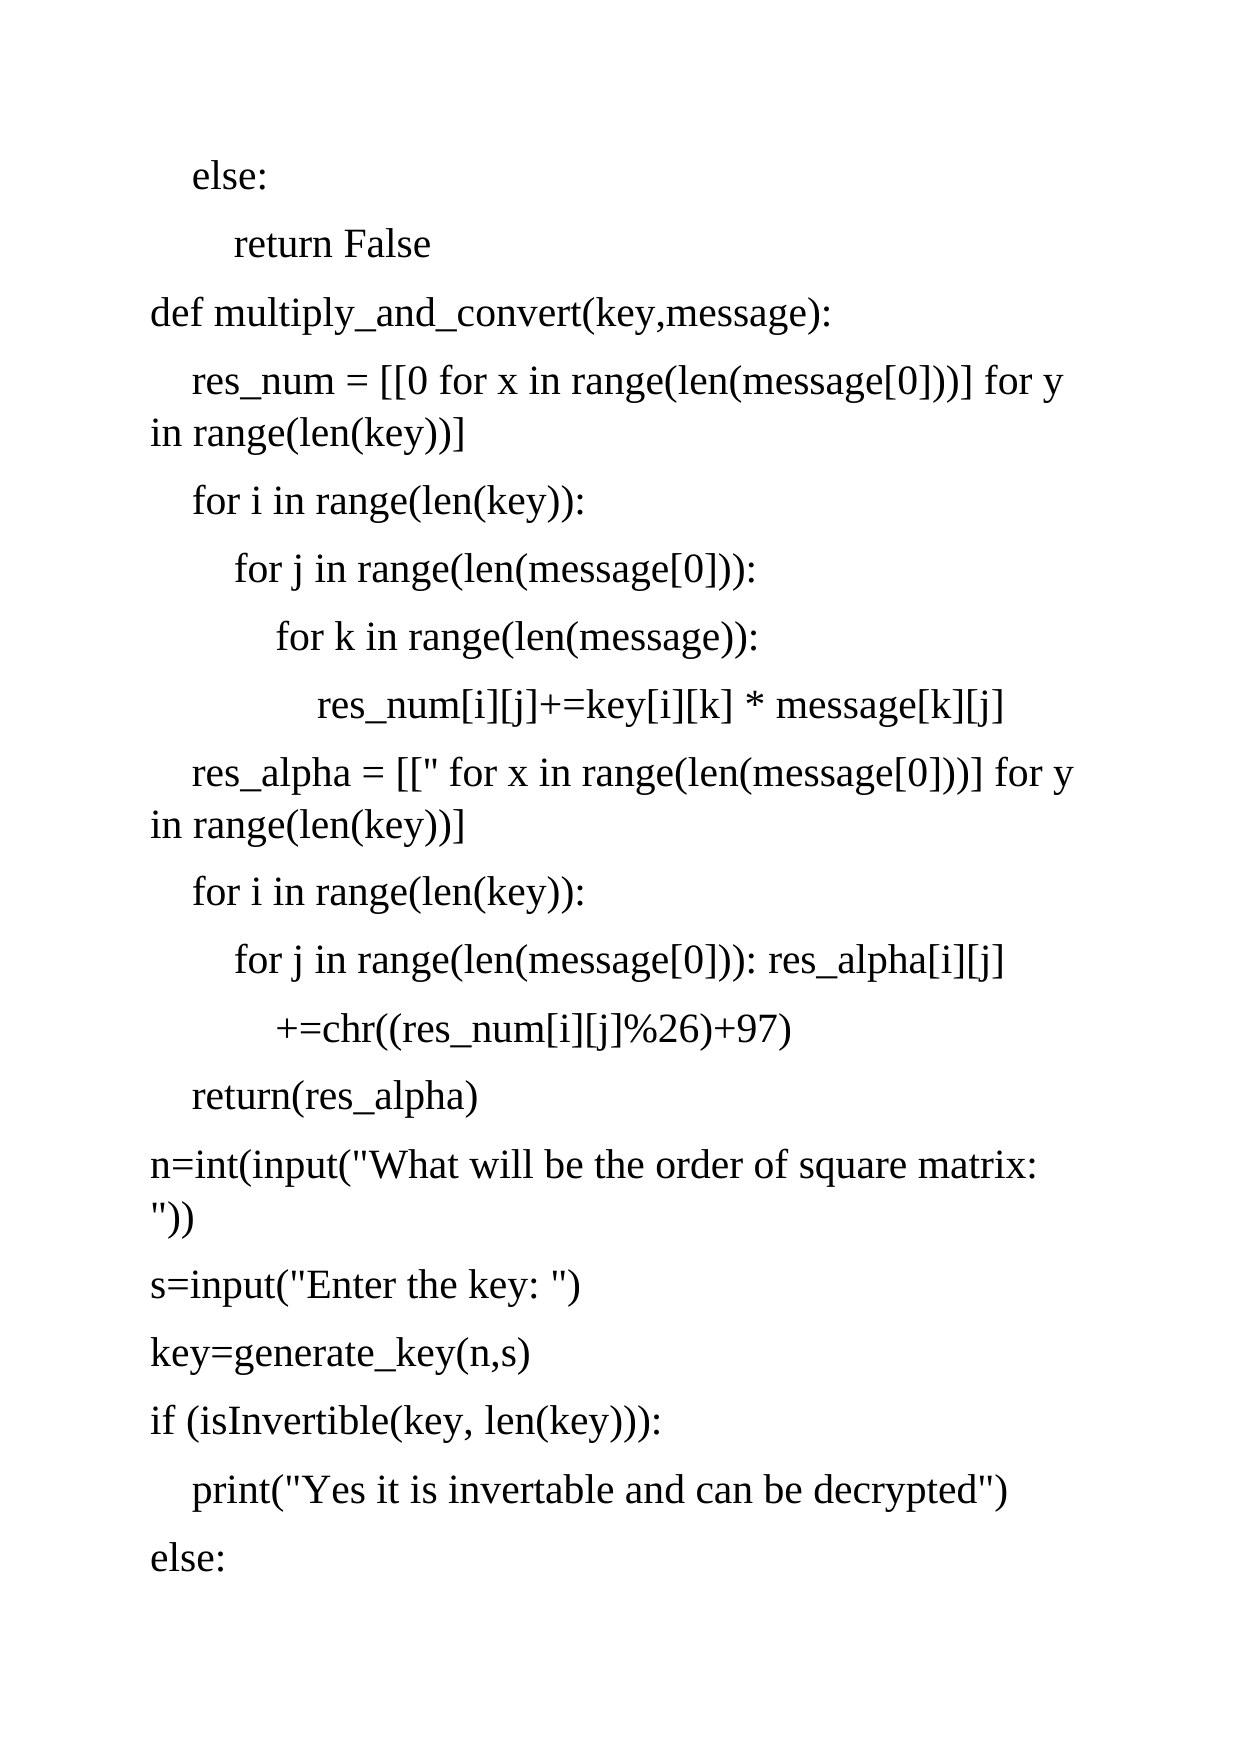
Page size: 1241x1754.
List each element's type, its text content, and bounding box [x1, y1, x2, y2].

text else: [192, 150, 1103, 198]
text s=input("Enter the key: ") key=generate_key(n,s) [150, 1259, 583, 1376]
text if (isInvertible(key, len(key))): [150, 1396, 1103, 1444]
text res_num[i][j]+=key[i][k] * message[k][j] [317, 679, 1103, 727]
text return(res_alpha) [192, 1072, 1103, 1119]
text res_alpha = [['' for x in range(len(message[0]))] for y in range(len(key))] [150, 748, 1076, 847]
text res_num = [[0 for x in range(len(message[0]))] for y in range(len(key))] [150, 355, 1066, 455]
text def multiply_and_convert(key,message): [150, 287, 1103, 335]
text for i in range(len(key)): [192, 867, 1103, 915]
text for j in range(len(message[0])): for k in range(len(message)): [233, 544, 761, 659]
text return False [233, 218, 1103, 266]
text n=int(input("What will be the order of square matrix: ")) [150, 1139, 1040, 1239]
text print("Yes it is invertable and can be decrypted") else: [150, 1464, 1011, 1581]
text for i in range(len(key)): [192, 475, 1103, 523]
text for j in range(len(message[0])): res_alpha[i][j]+=chr((res_num[i][j]%26)+97) [233, 935, 1103, 1051]
